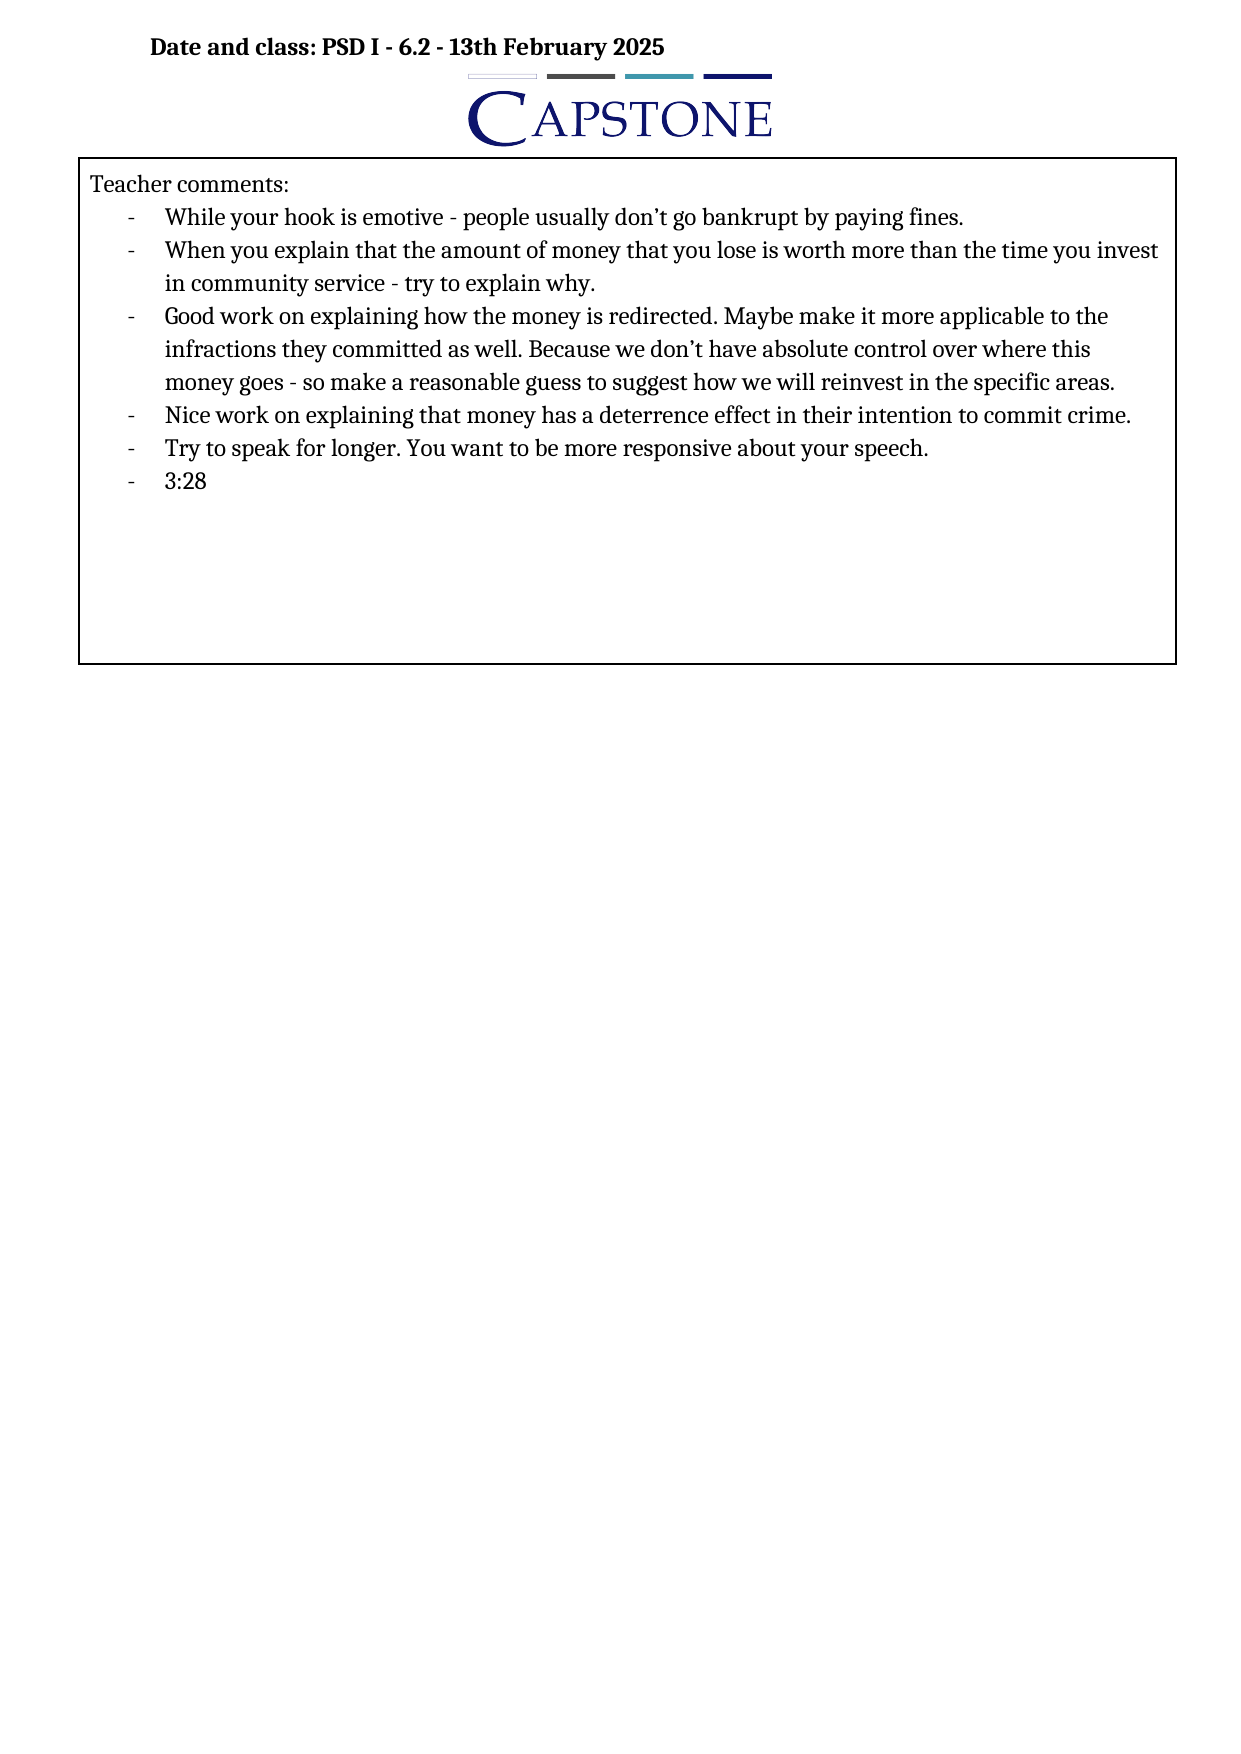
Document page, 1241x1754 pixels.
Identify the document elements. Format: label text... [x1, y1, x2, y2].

table_cell Teacher comments: While your hook is emotive - people usually don’t go bankrupt by paying fines. When you explain that the amount of money that you lose is worth more than the time you invest in community service - try to explain why. Good work on explaining how the money is redirected. Maybe make it more applicable to the infractions they committed as well. Because we don’t have absolute control over where this money goes - so make a reasonable guess to suggest how we will reinvest in the specific areas. Nice work on explaining that money has a deterrence effect in their intention to commit crime. Try to speak for longer. You want to be more responsive about your speech. 3:28 [80, 159, 1175, 663]
picture [460, 66, 781, 153]
